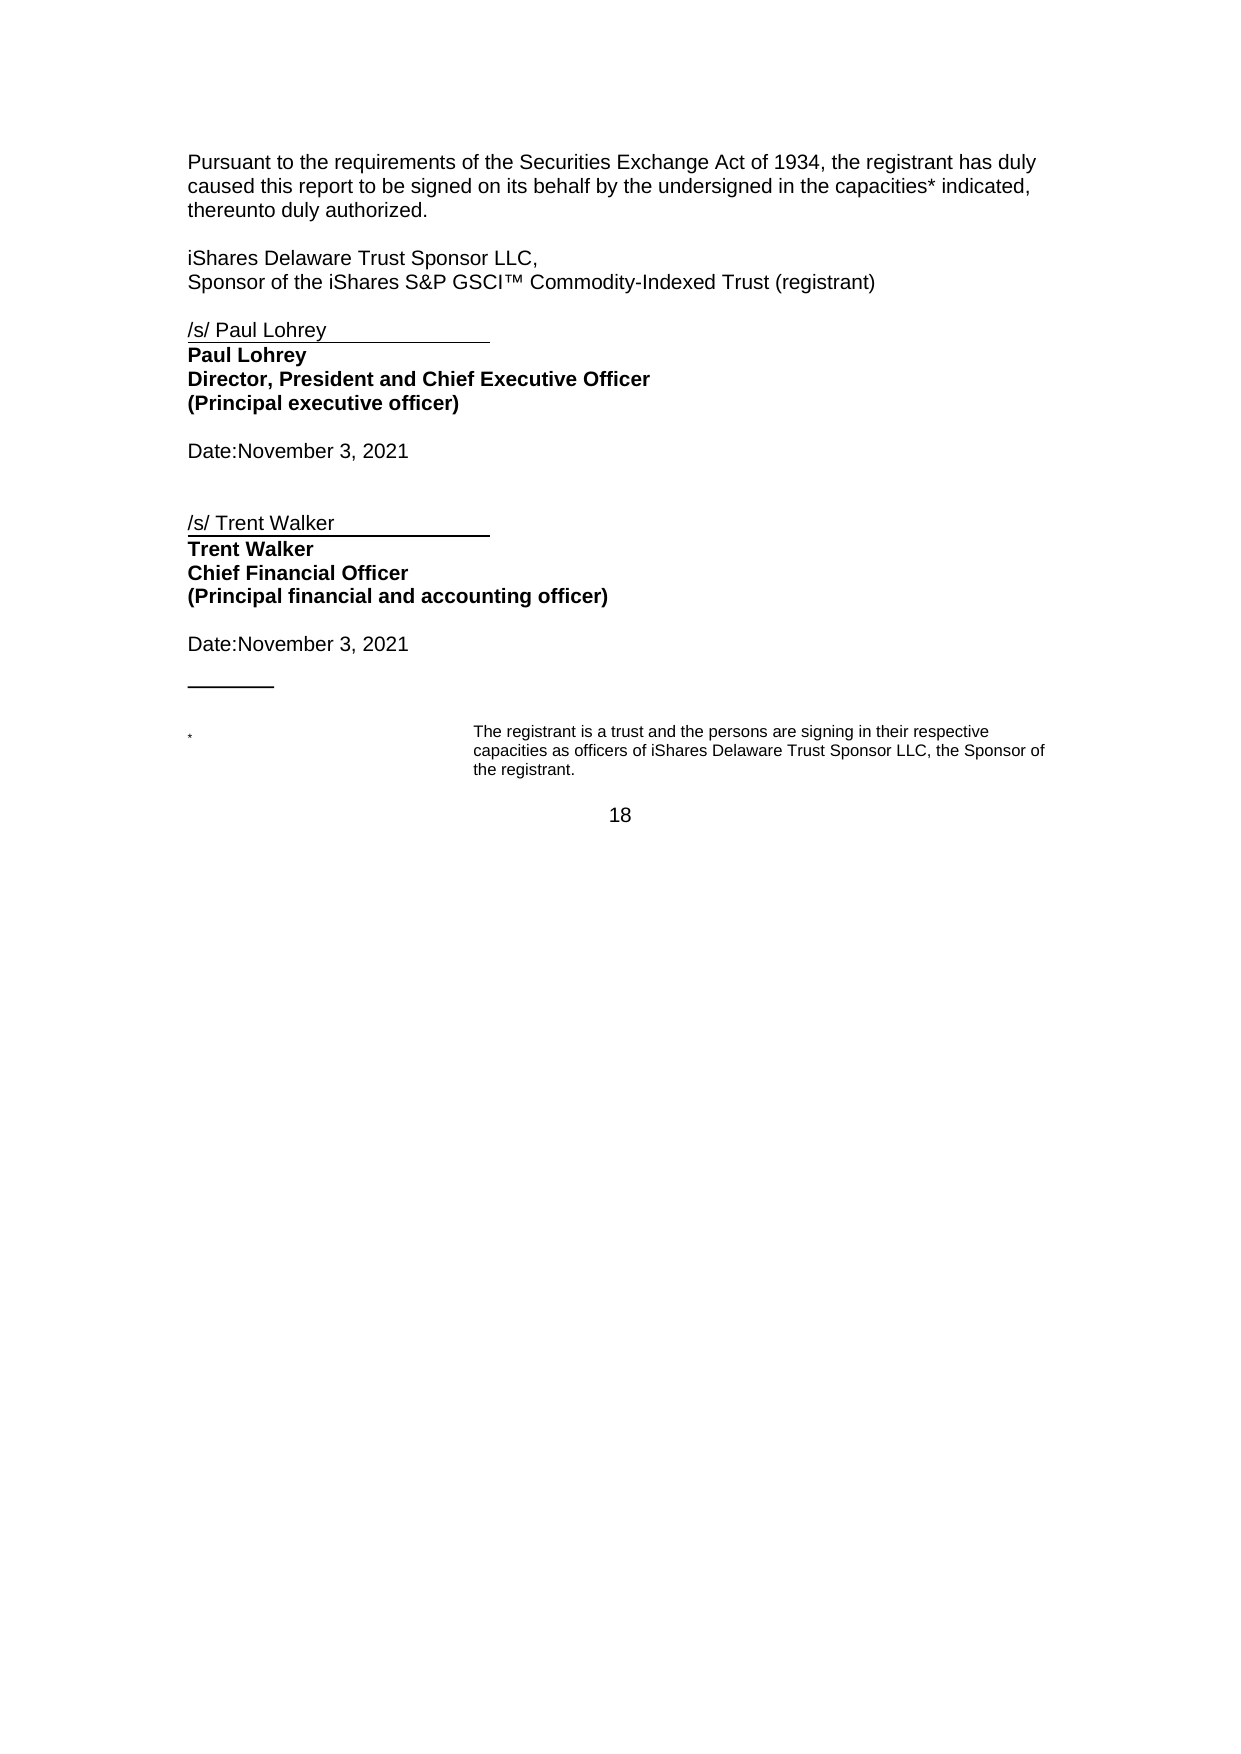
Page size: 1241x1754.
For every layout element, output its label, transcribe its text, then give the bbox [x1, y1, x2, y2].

text Trent Walker [187, 536, 1053, 560]
text Sponsor of the iShares S&P GSCI™ Commodity-Indexed Trust (registrant) [187, 270, 1053, 294]
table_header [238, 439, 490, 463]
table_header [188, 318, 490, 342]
text Pursuant to the requirements of the Securities Exchange Act of 1934, the registrant has duly caused this report to be signed on its behalf by the undersigned in the capacities* indicated, thereunto duly authorized. [187, 150, 1053, 222]
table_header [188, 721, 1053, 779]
text Director, President and Chief Executive Officer [187, 367, 1053, 391]
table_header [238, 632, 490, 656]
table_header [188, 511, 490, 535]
text iShares Delaware Trust Sponsor LLC, [187, 246, 1053, 270]
text (Principal financial and accounting officer) [187, 584, 1053, 608]
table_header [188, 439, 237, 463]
text (Principal executive officer) [187, 391, 1053, 415]
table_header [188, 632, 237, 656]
text Paul Lohrey [187, 343, 1053, 367]
text 18 [187, 803, 1053, 827]
text Chief Financial Officer [187, 560, 1053, 584]
